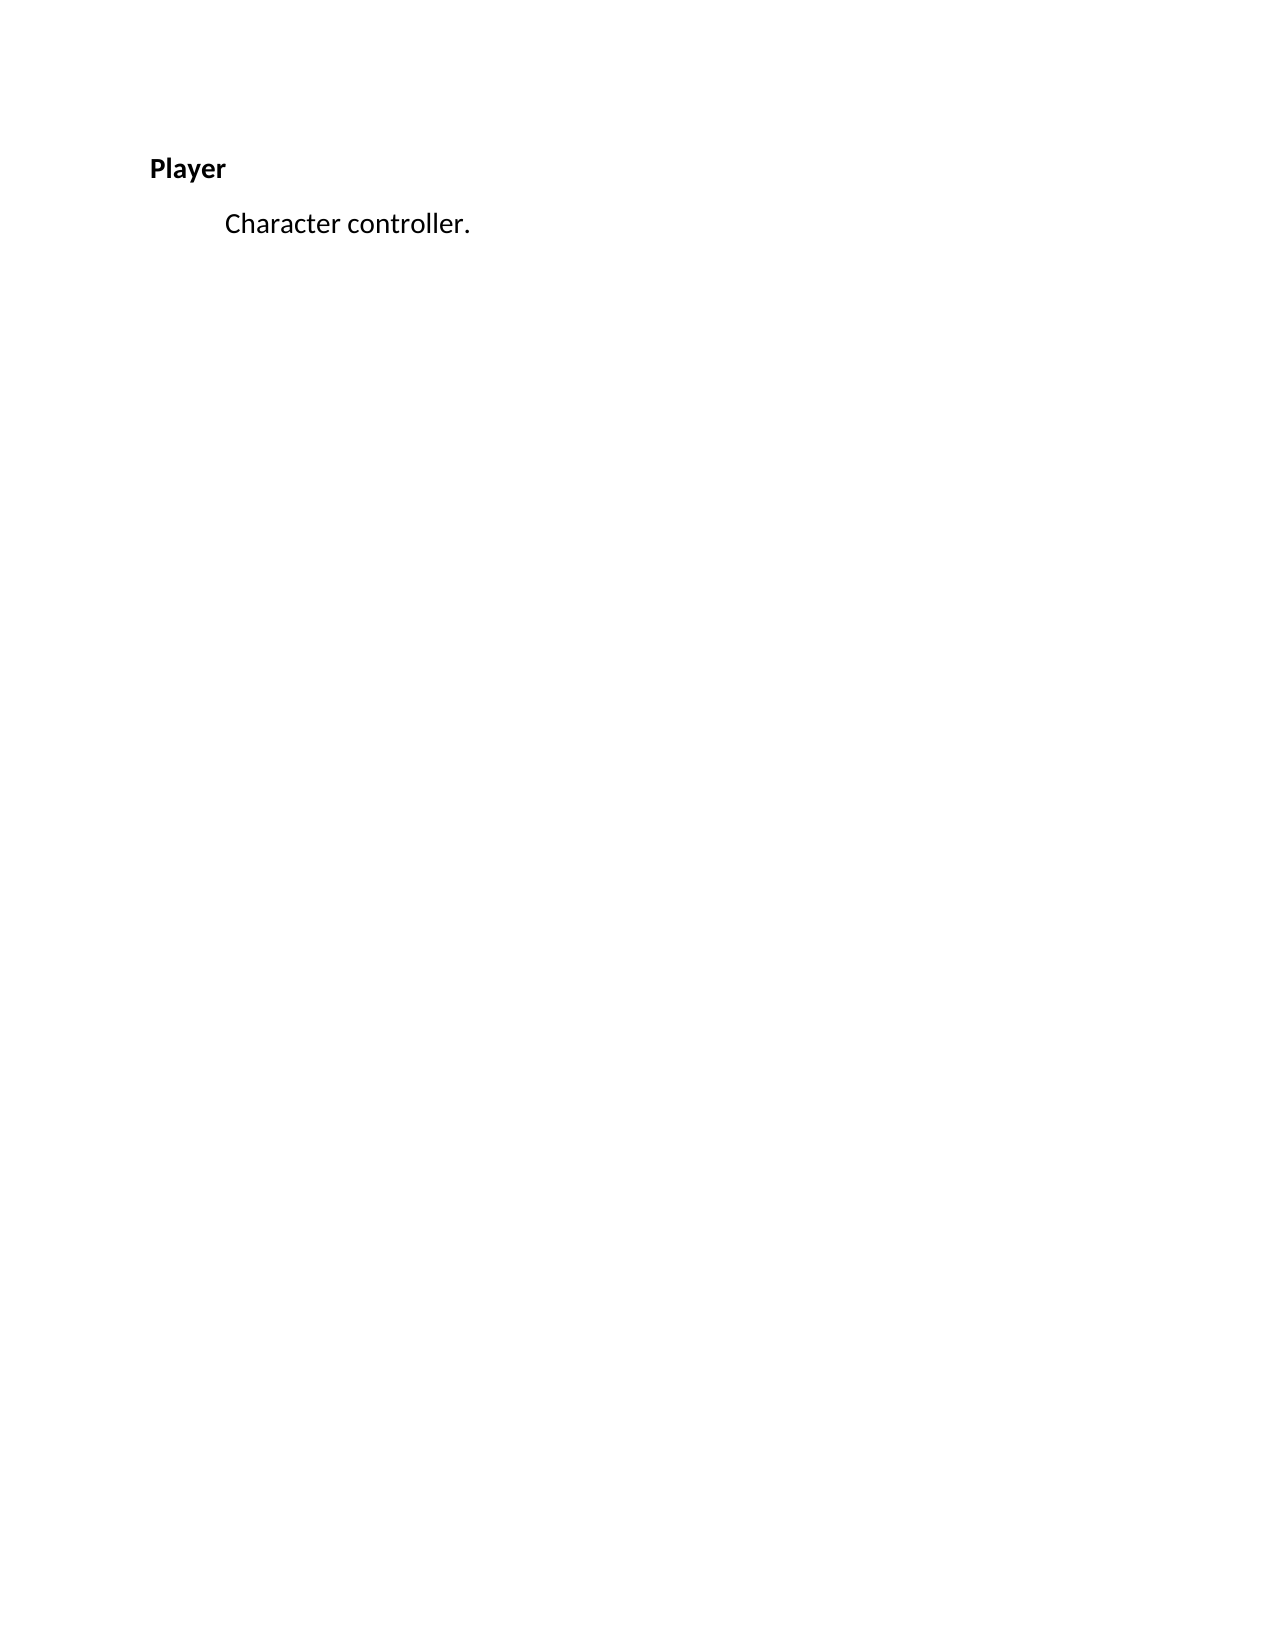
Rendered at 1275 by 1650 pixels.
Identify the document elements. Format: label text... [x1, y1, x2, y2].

text Player [150, 150, 1125, 186]
text Character controller. [150, 205, 1125, 241]
